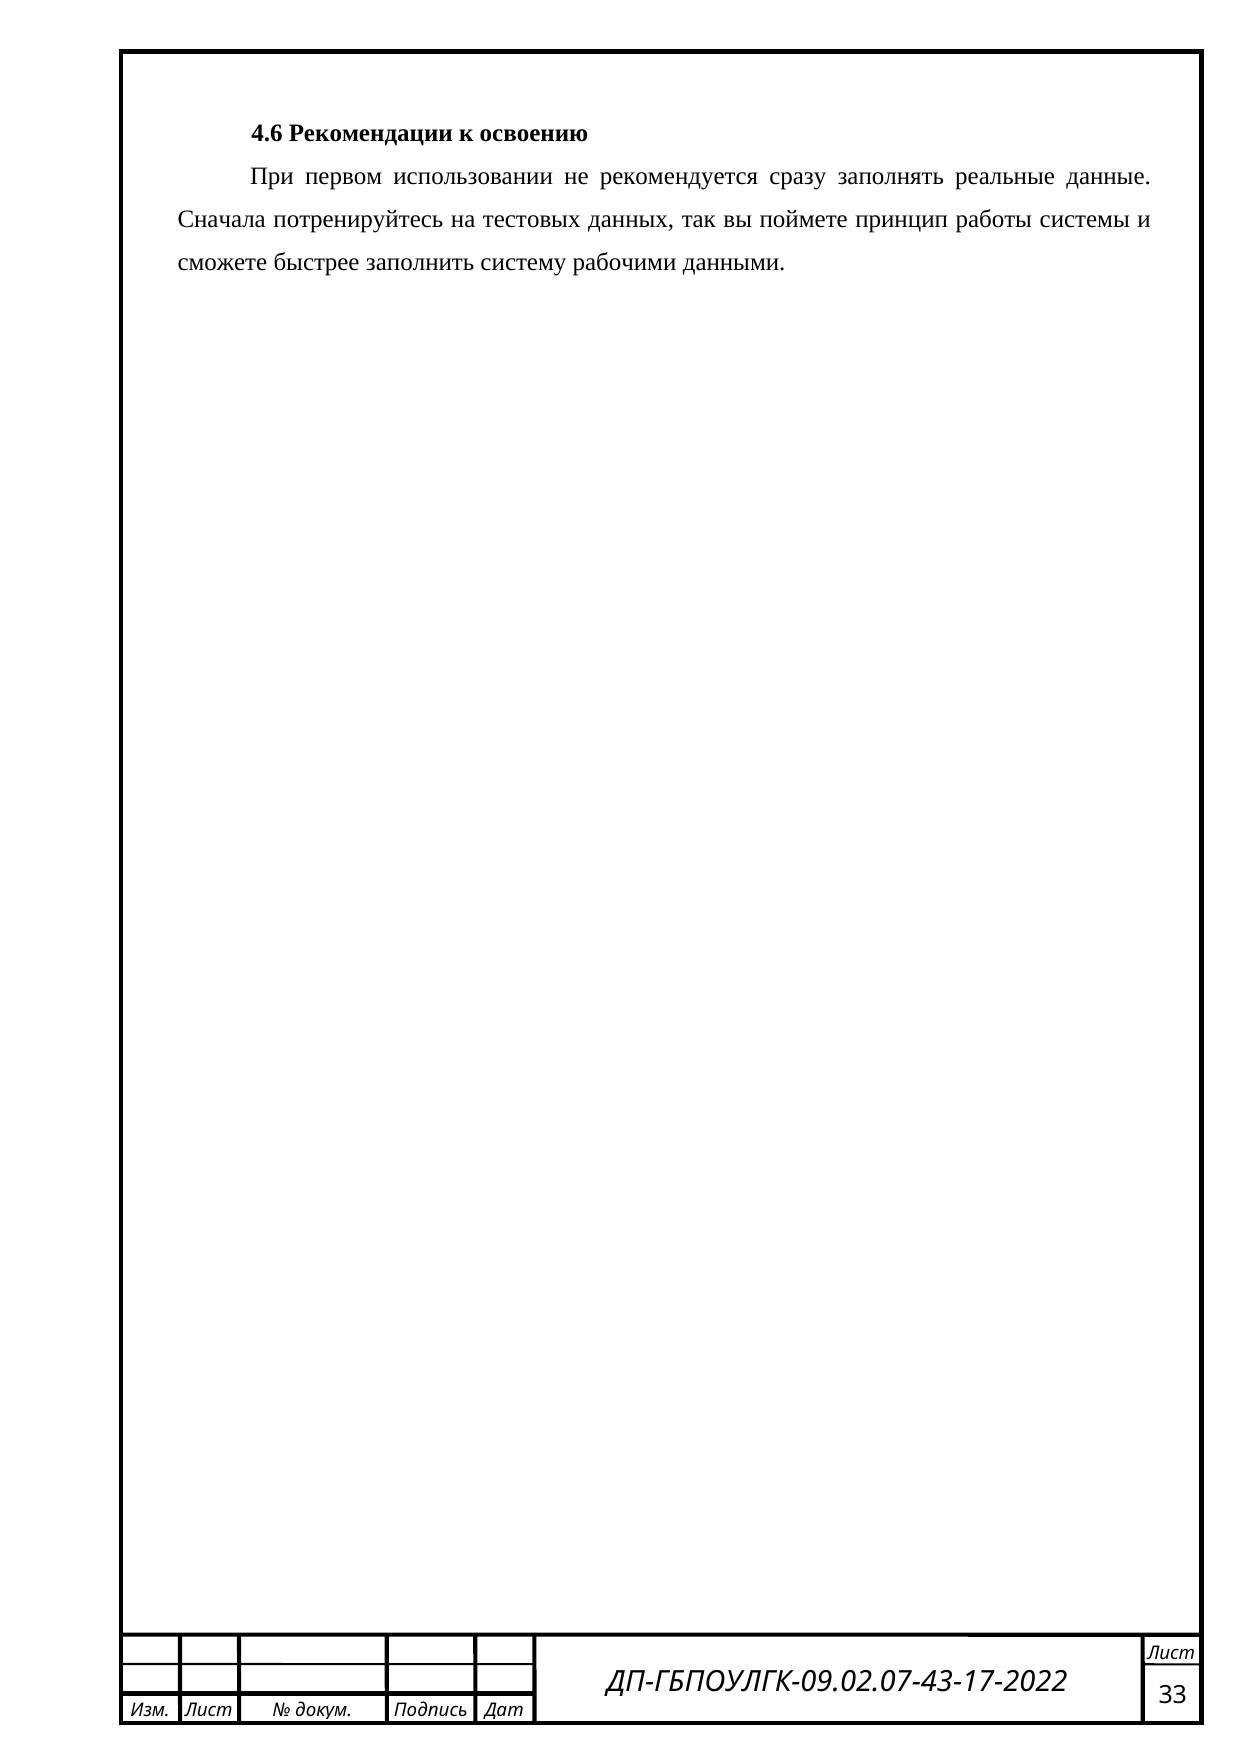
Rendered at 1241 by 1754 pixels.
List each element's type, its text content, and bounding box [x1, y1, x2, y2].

text При первом использовании не рекомендуется сразу заполнять реальные данные. Сначала потренируйтесь на тестовых данных, так вы поймете принцип работы системы и сможете быстрее заполнить систему рабочими данными. [177, 161, 1152, 276]
subtitle 4.6 Рекомендации к освоению [177, 118, 1152, 147]
